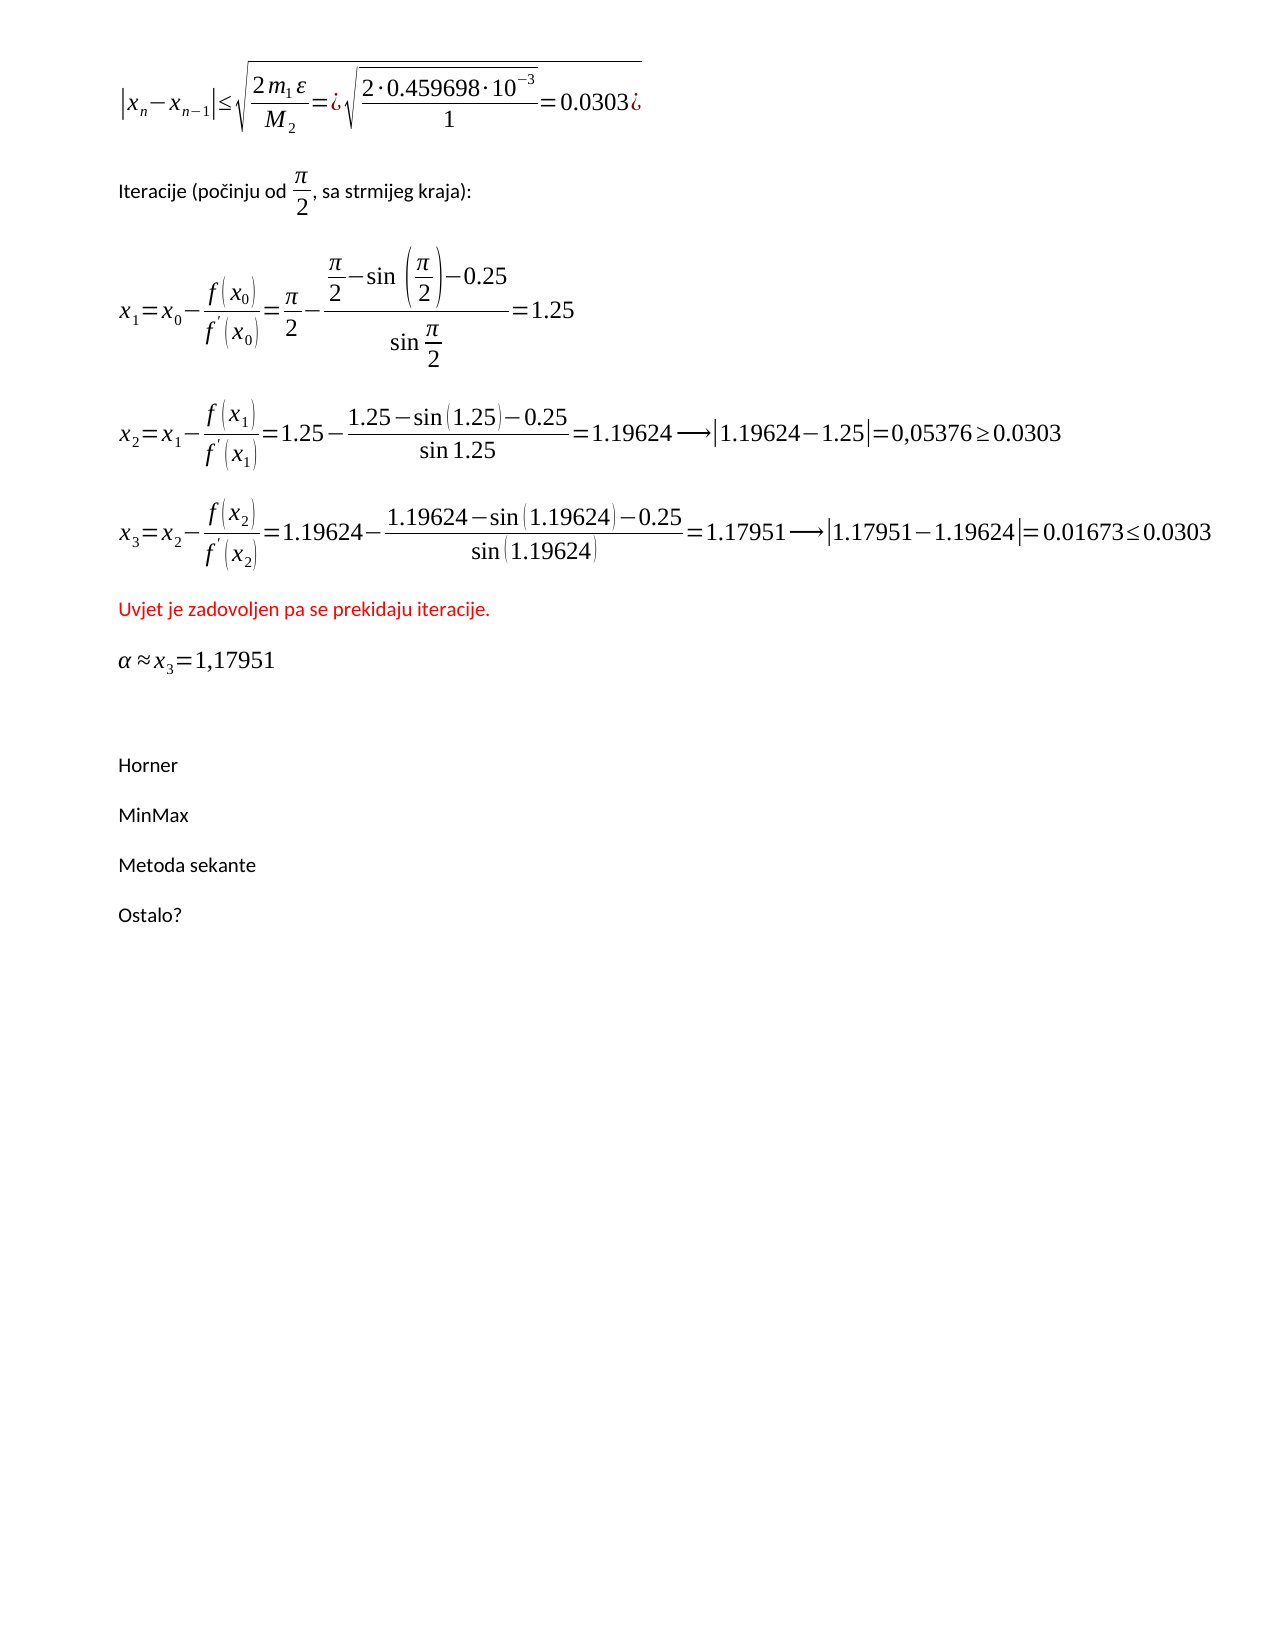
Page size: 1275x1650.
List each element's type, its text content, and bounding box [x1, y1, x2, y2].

text Uvjet je zadovoljen pa se prekidaju iteracije. [118, 597, 1157, 622]
text Metoda sekante [118, 852, 1157, 878]
text MinMax [118, 802, 1157, 828]
text Iteracije (počinju od , sa strmijeg kraja): [118, 162, 1157, 221]
text Ostalo? [118, 902, 1157, 928]
text Horner [118, 752, 1157, 778]
